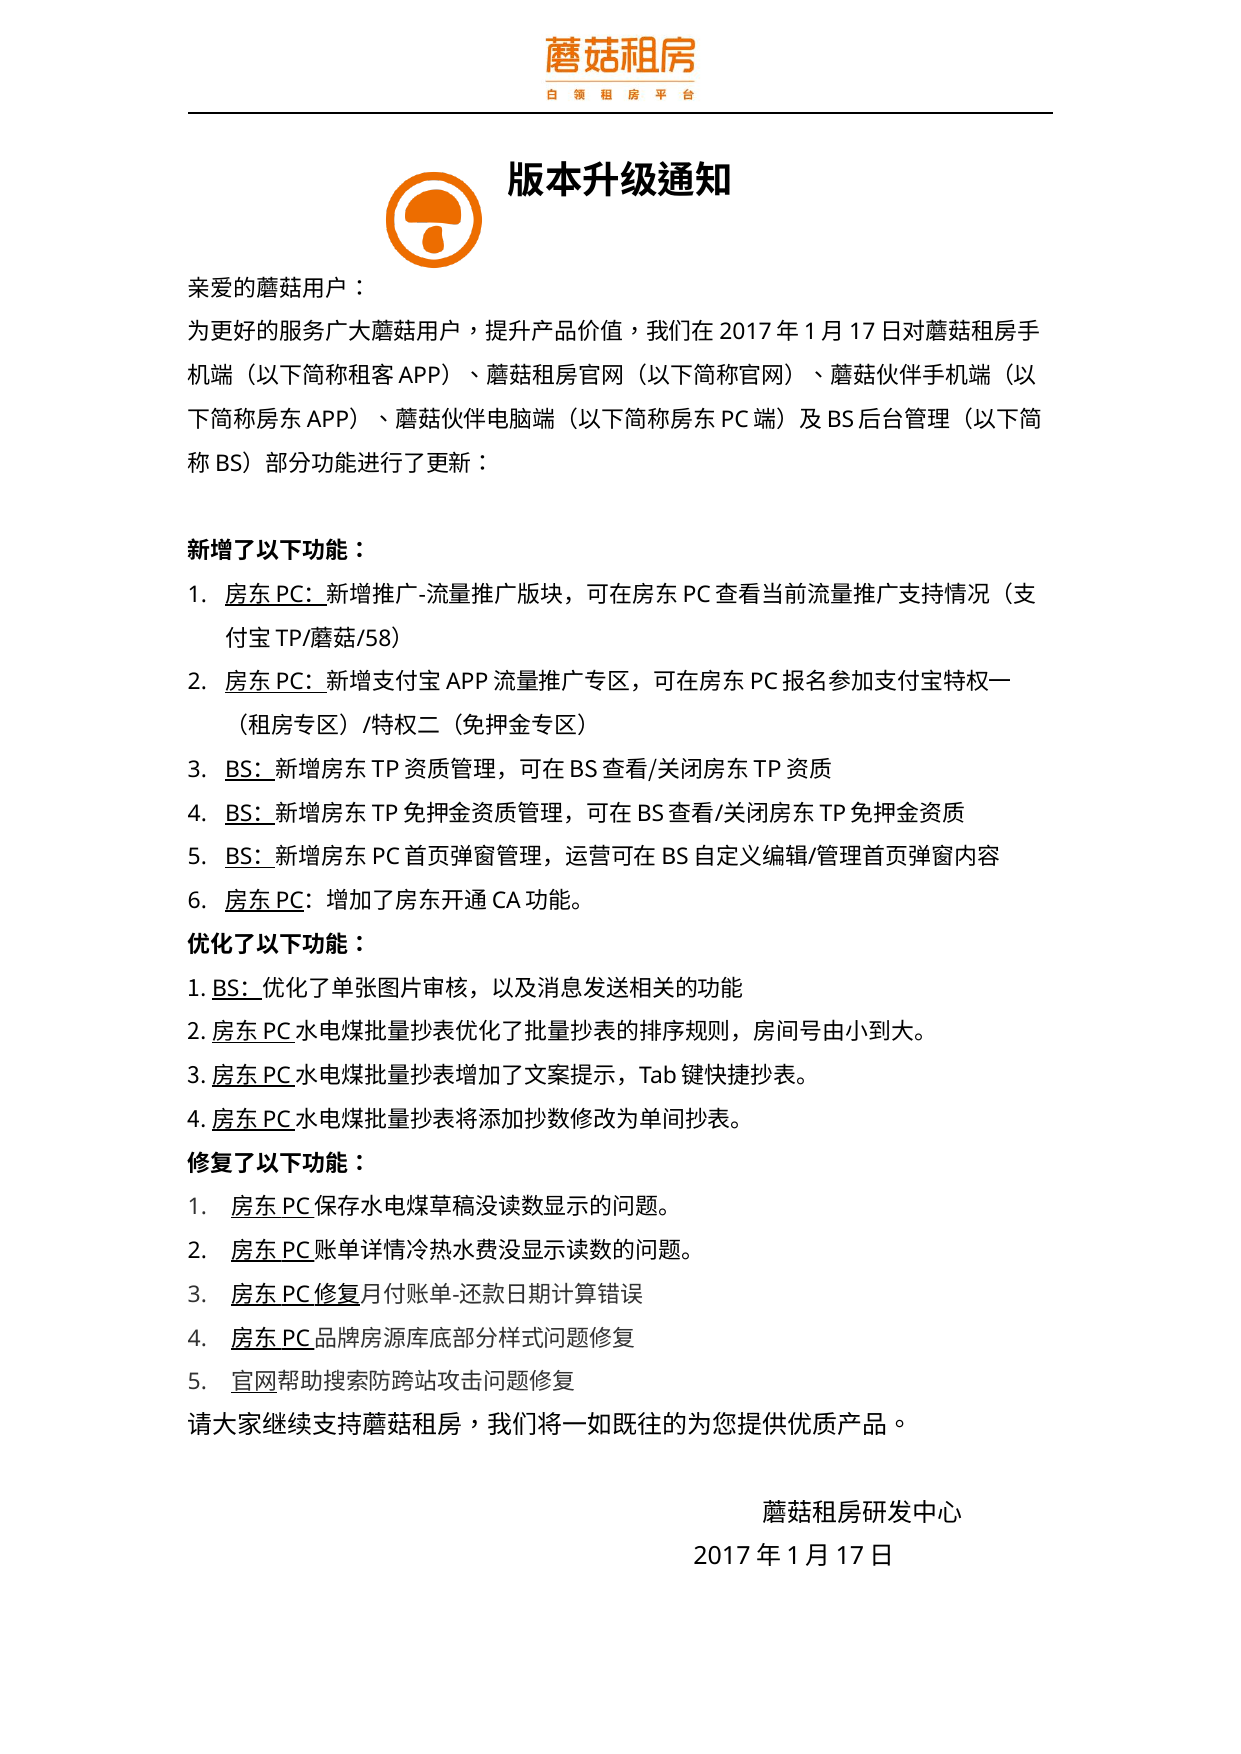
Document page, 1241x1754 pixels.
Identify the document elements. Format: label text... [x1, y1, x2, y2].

picture [535, 23, 705, 112]
text 为更好的服务广大蘑菇用户，提升产品价值，我们在2017年1月17日对蘑菇租房手机端（以下简称租客APP）、蘑菇租房官网（以下简称官网）、蘑菇伙伴手机端（以下简称房东APP）、蘑菇伙伴电脑端（以下简称房东PC端）及BS后台管理（以下简称BS）部分功能进行了更新： [187, 305, 1053, 480]
list BS：优化了单张图片审核，以及消息发送相关的功能 [187, 961, 1053, 1005]
text 2017年1月17日 [187, 1530, 1053, 1573]
list 房东PC：新增支付宝APP流量推广专区，可在房东PC报名参加支付宝特权一（租房专区）/特权二（免押金专区） [187, 655, 1053, 742]
list 房东PC：新增推广-流量推广版块，可在房东PC查看当前流量推广支持情况（支付宝TP/蘑菇/58） [187, 567, 1053, 655]
list 房东PC水电煤批量抄表将添加抄数修改为单间抄表。 [187, 1092, 1053, 1136]
picture [384, 170, 483, 269]
list 房东PC保存水电煤草稿没读数显示的问题。 [187, 1180, 1053, 1223]
text 亲爱的蘑菇用户： [187, 261, 1053, 305]
list 房东PC账单详情冷热水费没显示读数的问题。 [187, 1223, 1053, 1267]
list BS：新增房东PC首页弹窗管理，运营可在BS自定义编辑/管理首页弹窗内容 [187, 830, 1053, 873]
list 官网帮助搜索防跨站攻击问题修复 [187, 1355, 1053, 1398]
text 蘑菇租房研发中心 [187, 1486, 1053, 1530]
text 版本升级通知 [187, 150, 1053, 204]
list 房东PC品牌房源库底部分样式问题修复 [187, 1311, 1053, 1355]
list BS：新增房东TP免押金资质管理，可在BS查看/关闭房东TP免押金资质 [187, 786, 1053, 830]
text 优化了以下功能： [187, 917, 1053, 961]
list BS：新增房东TP资质管理，可在BS查看/关闭房东TP资质 [187, 742, 1053, 786]
text 修复了以下功能： [187, 1136, 1053, 1180]
list 房东PC：增加了房东开通CA功能。 [187, 873, 1053, 917]
list 房东PC修复月付账单-还款日期计算错误 [187, 1267, 1053, 1311]
list 房东PC水电煤批量抄表优化了批量抄表的排序规则，房间号由小到大。 [187, 1005, 1053, 1048]
list 房东PC水电煤批量抄表增加了文案提示，Tab键快捷抄表。 [187, 1048, 1053, 1092]
text 请大家继续支持蘑菇租房，我们将一如既往的为您提供优质产品。 [187, 1398, 1053, 1442]
text 新增了以下功能： [187, 523, 1053, 567]
